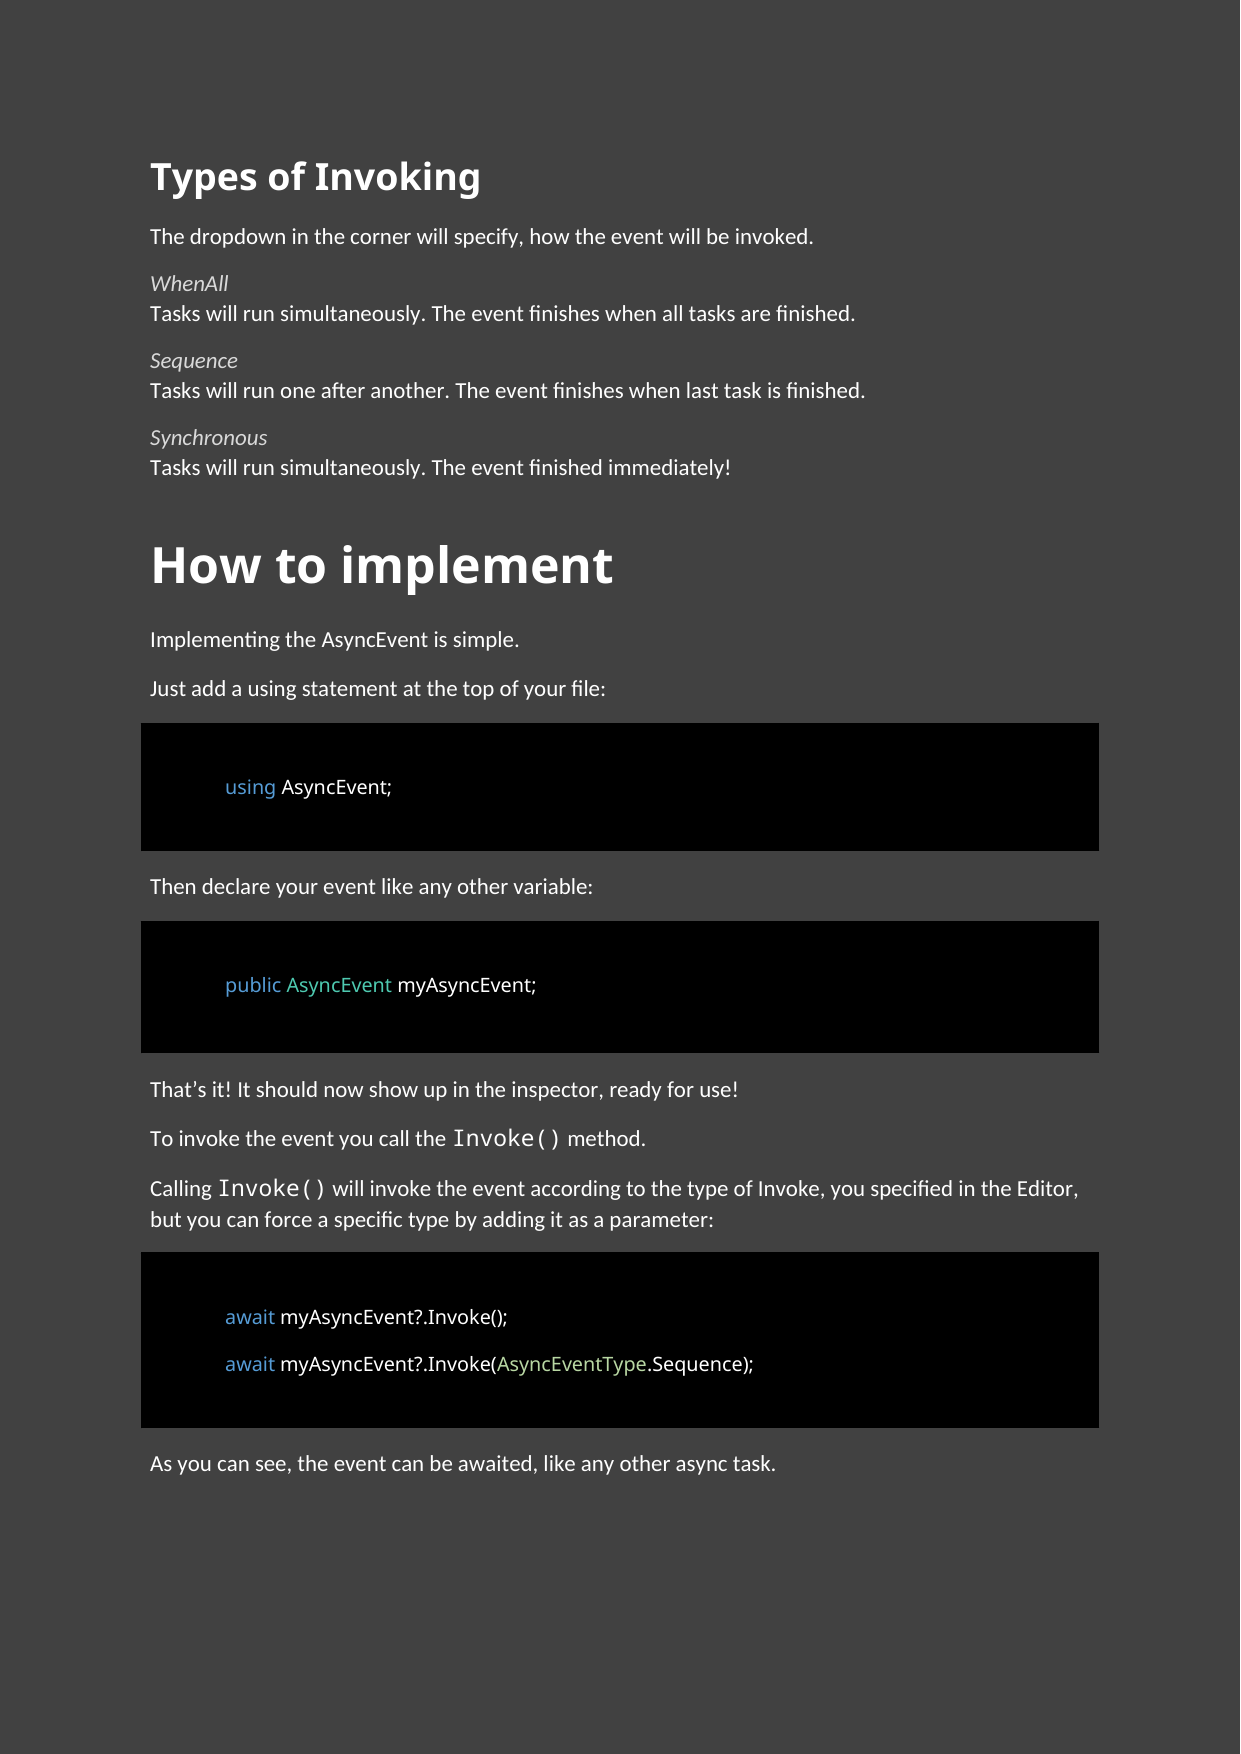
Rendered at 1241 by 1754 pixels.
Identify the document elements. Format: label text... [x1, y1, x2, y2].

text await myAsyncEvent?.Invoke(); [142, 1300, 1098, 1330]
text Just add a using statement at the top of your file: [150, 674, 1090, 702]
text Then declare your event like any other variable: [150, 872, 1090, 900]
text To invoke the event you call the Invoke() method. [150, 1122, 1090, 1153]
text That’s it! It should now show up in the inspector, ready for use! [150, 1075, 1090, 1103]
text await myAsyncEvent?.Invoke(AsyncEventType.Sequence); [142, 1348, 1098, 1378]
text As you can see, the event can be awaited, like any other async task. [150, 1449, 1090, 1477]
text Calling Invoke() will invoke the event according to the type of Invoke, you specified in the Editor, but you can force a specific type by adding it as a parameter: [150, 1172, 1090, 1233]
text WhenAll Tasks will run simultaneously. The event finishes when all tasks are finished. [150, 269, 1090, 327]
text Types of Invoking [150, 150, 1090, 201]
text The dropdown in the corner will specify, how the event will be invoked. [150, 222, 1090, 250]
text How to implement [150, 530, 1090, 598]
text Implementing the AsyncEvent is simple. [150, 625, 1090, 653]
text using AsyncEvent; [142, 770, 1098, 801]
text Synchronous Tasks will run simultaneously. The event finished immediately! [150, 423, 1090, 511]
text public AsyncEvent myAsyncEvent; [142, 968, 1098, 998]
text Sequence Tasks will run one after another. The event finishes when last task is finished. [150, 346, 1090, 404]
